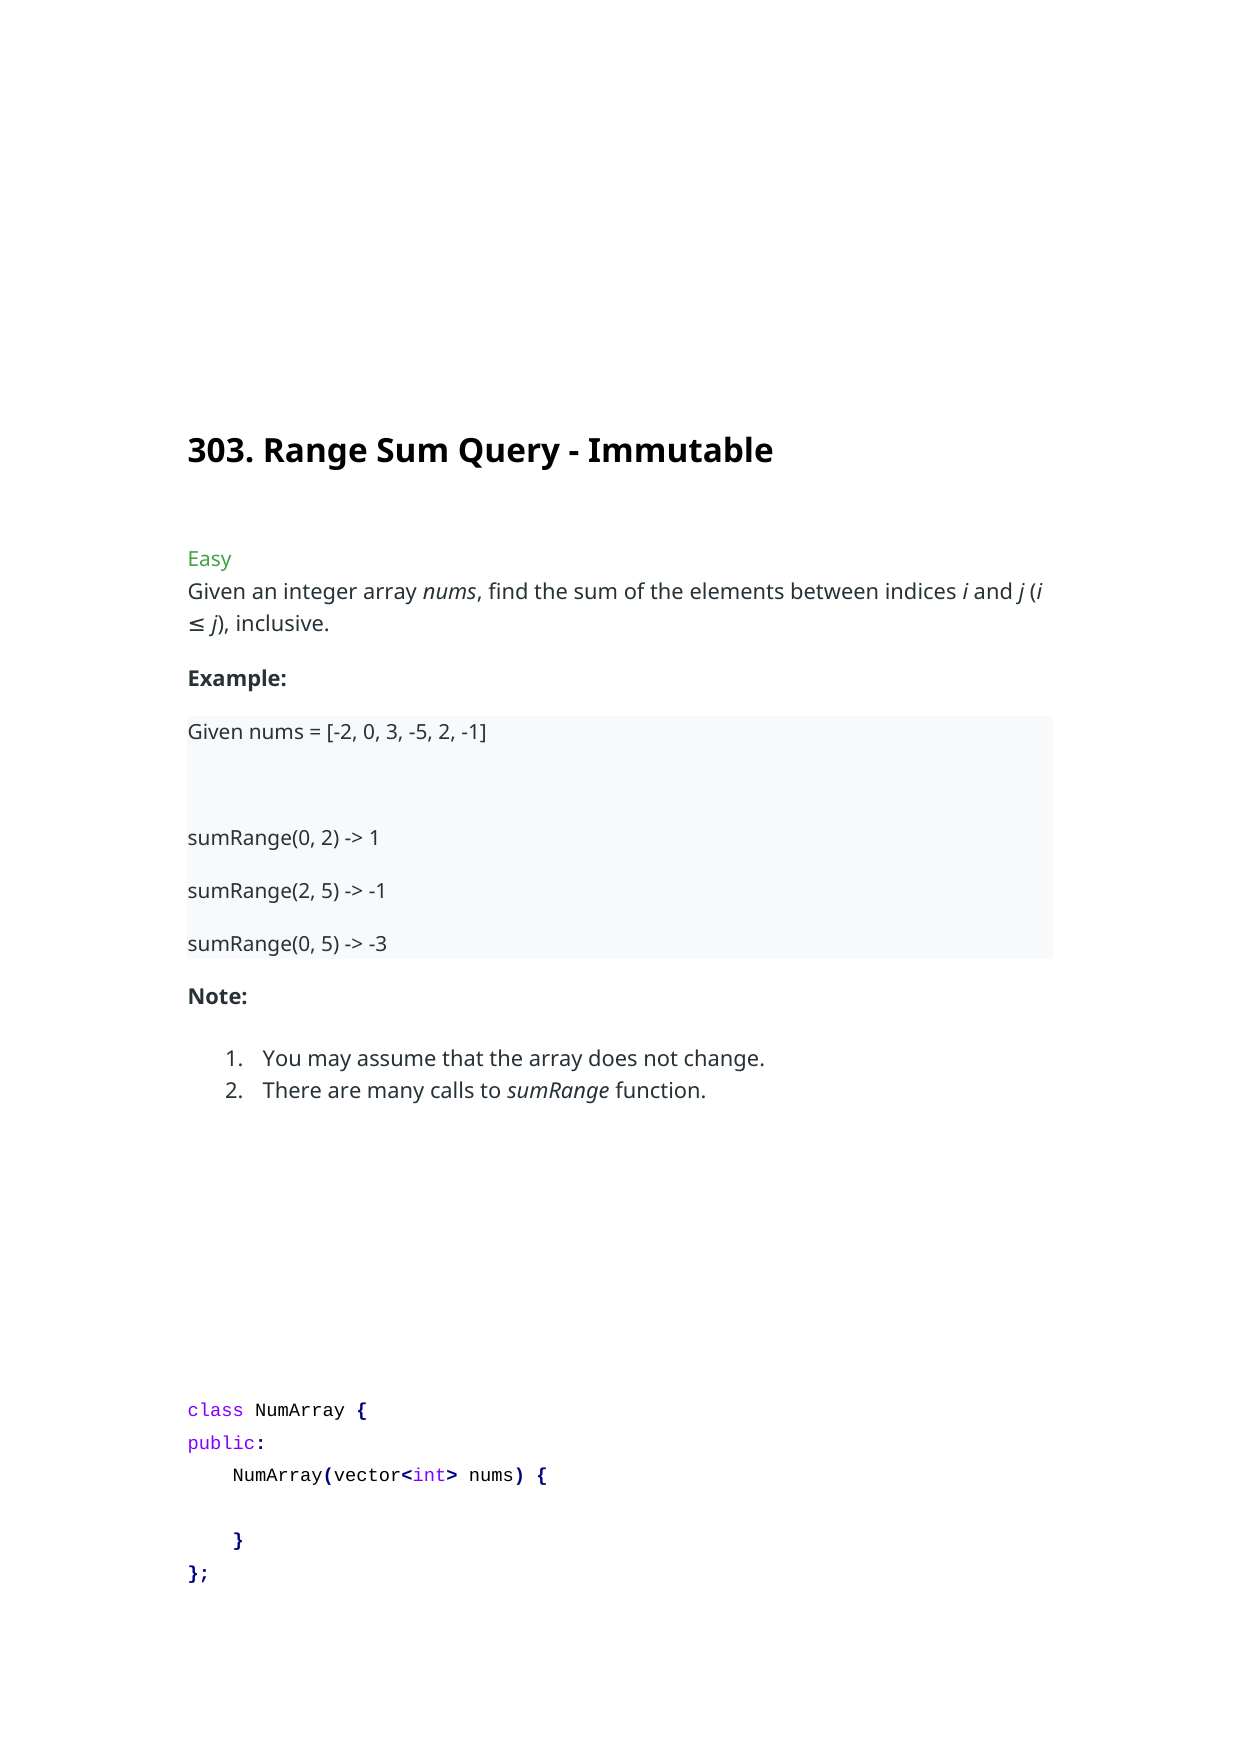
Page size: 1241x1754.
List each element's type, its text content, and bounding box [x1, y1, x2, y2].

text public: [187, 1428, 1053, 1460]
text NumArray(vector<int> nums) { [187, 1460, 1053, 1493]
text }; [187, 1558, 1053, 1590]
text sumRange(0, 2) -> 1 [187, 821, 1053, 854]
subtitle 303. Range Sum Query - Immutable [187, 417, 1053, 482]
text sumRange(2, 5) -> -1 [187, 874, 1053, 906]
text Easy [187, 542, 1053, 574]
text Given an integer array nums, find the sum of the elements between indices i and j (i ≤ j), inclusive. [187, 574, 1053, 639]
text Note: [187, 979, 1053, 1012]
text Example: [187, 661, 1053, 694]
list You may assume that the array does not change. [225, 1041, 1053, 1074]
text sumRange(0, 5) -> -3 [187, 927, 1053, 959]
text Given nums = [-2, 0, 3, -5, 2, -1] [187, 716, 1053, 748]
list There are many calls to sumRange function. [225, 1074, 1053, 1106]
text class NumArray { [187, 1395, 1053, 1428]
text } [187, 1525, 1053, 1558]
